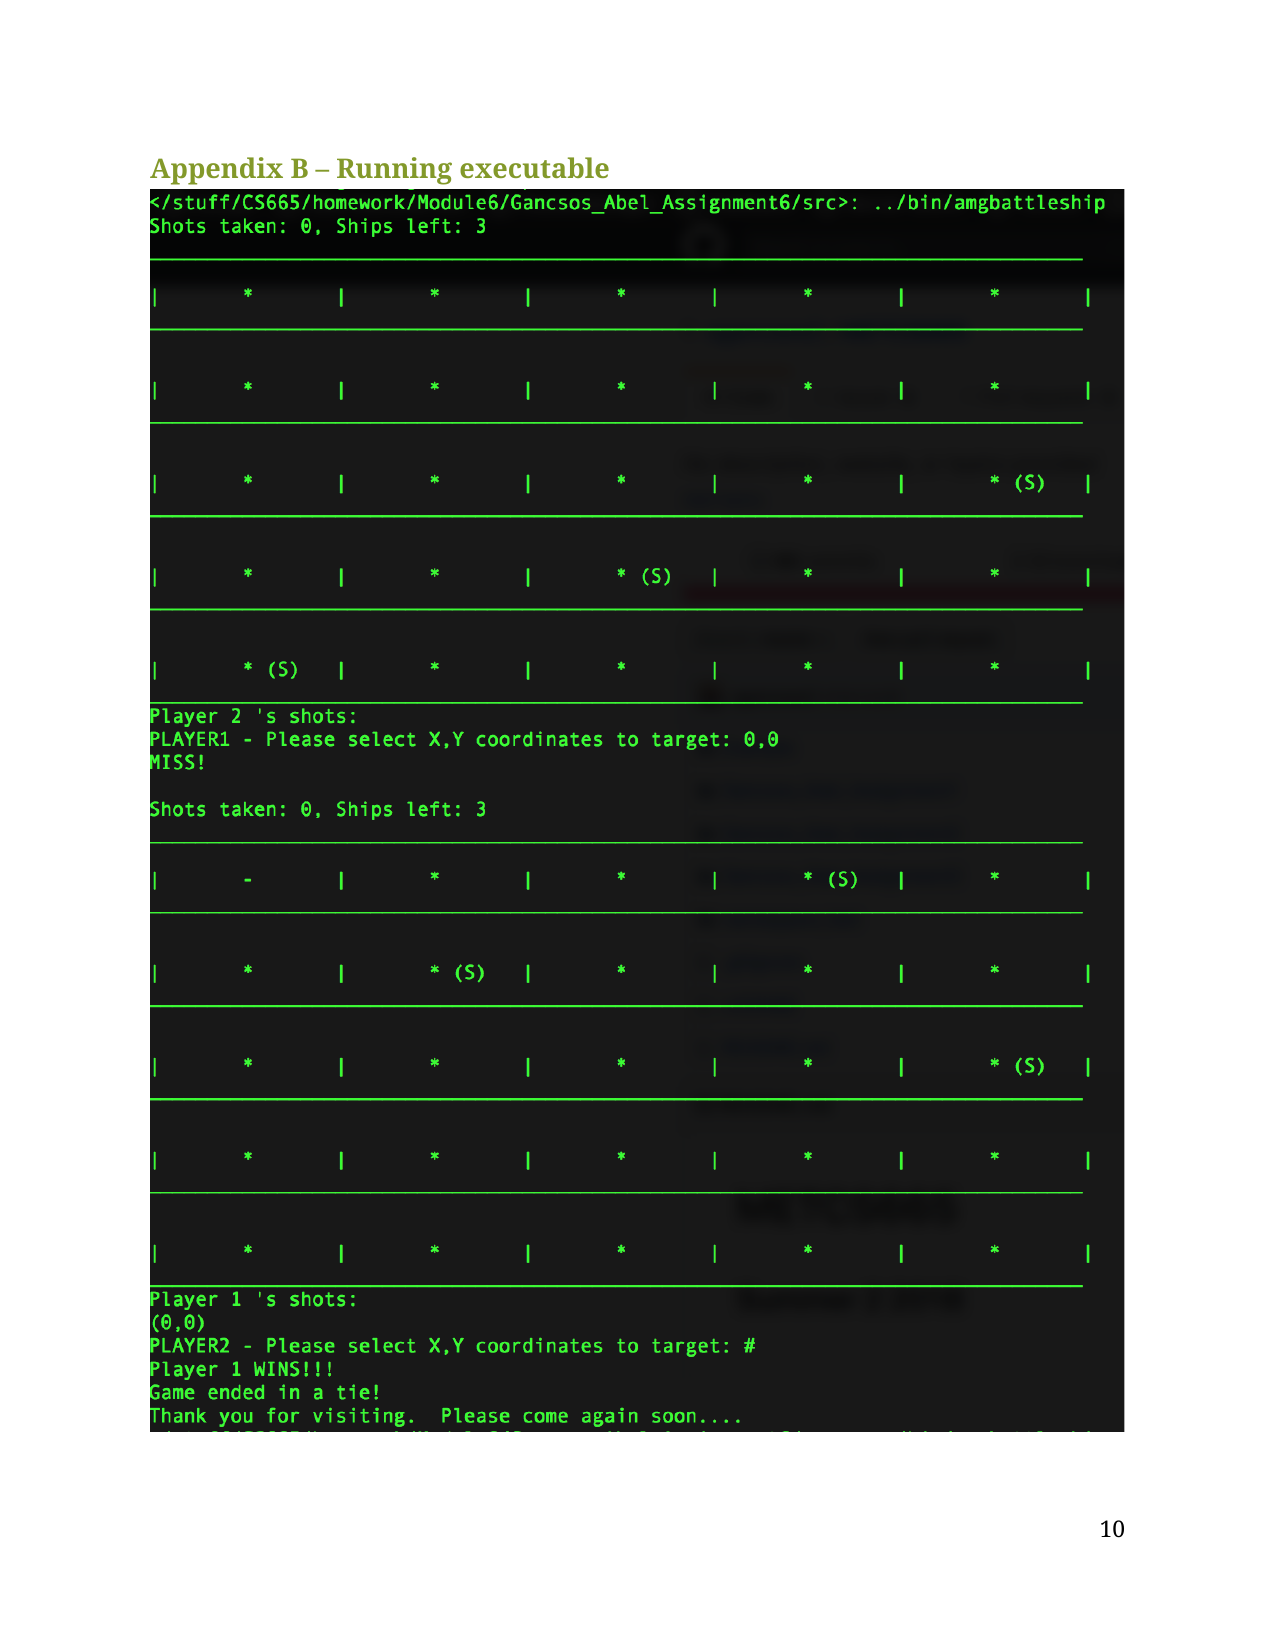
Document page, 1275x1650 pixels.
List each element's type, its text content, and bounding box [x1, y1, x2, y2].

subtitle Appendix B – Running executable [150, 150, 1125, 187]
picture [150, 189, 1125, 1432]
